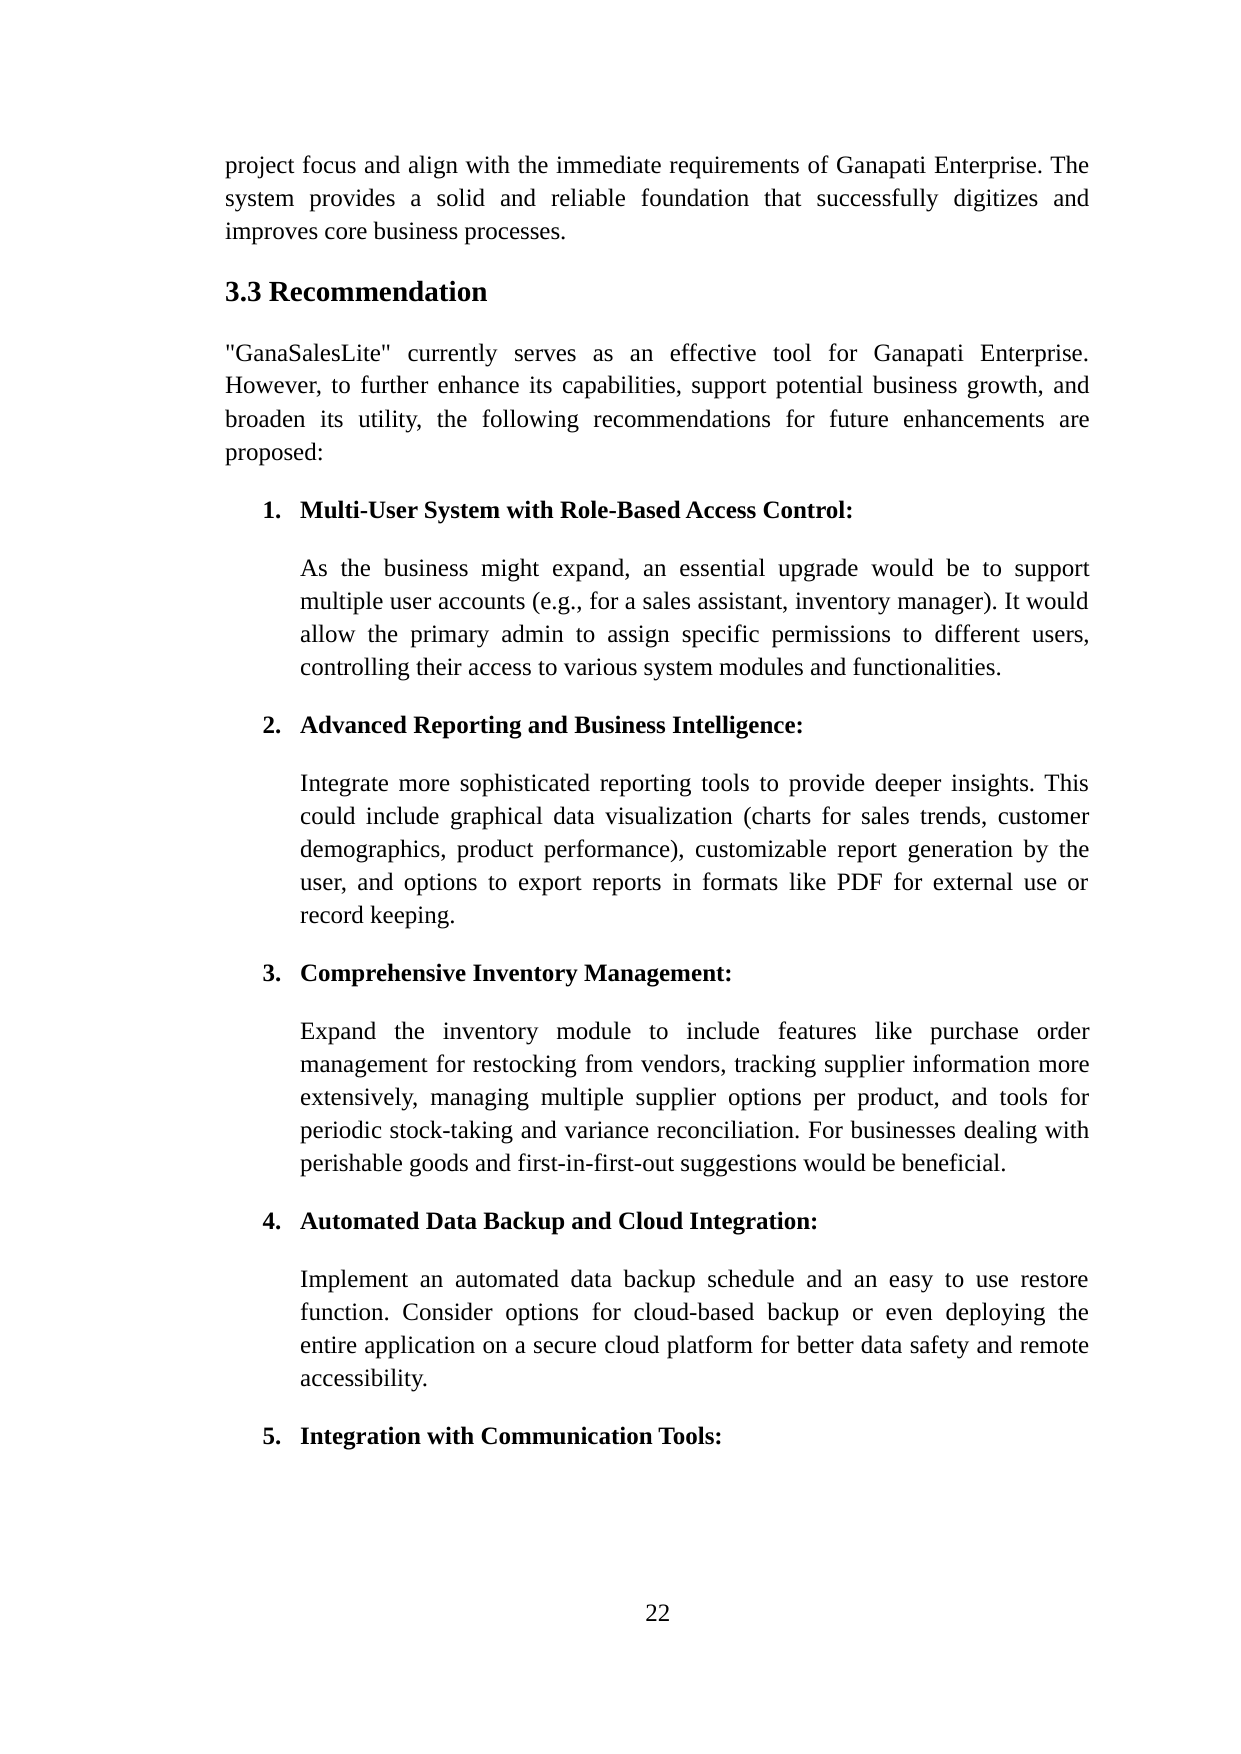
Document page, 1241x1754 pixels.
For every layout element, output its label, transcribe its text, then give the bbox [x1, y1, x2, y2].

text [225, 150, 1090, 245]
text Expand the inventory module to include features like purchase order management for restocking from vendors, tracking supplier information more extensively, managing multiple supplier options per product, and tools for periodic stock-taking and variance reconciliation. For businesses dealing with perishable goods and first-in-first-out suggestions would be beneficial. [300, 1016, 1090, 1177]
text As the business might expand, an essential upgrade would be to support multiple user accounts (e.g., for a sales assistant, inventory manager). It would allow the primary admin to assign specific permissions to different users, controlling their access to various system modules and functionalities. [300, 553, 1090, 681]
text "GanaSalesLite" currently serves as an effective tool for Ganapati Enterprise. However, to further enhance its capabilities, support potential business growth, and broaden its utility, the following recommendations for future enhancements are proposed: [225, 338, 1090, 465]
list Automated Data Backup and Cloud Integration: [262, 1206, 1090, 1235]
list Comprehensive Inventory Management: [262, 958, 1090, 987]
text Implement an automated data backup schedule and an easy to use restore function. Consider options for cloud-based backup or even deploying the entire application on a secure cloud platform for better data safety and remote accessibility. [300, 1264, 1090, 1392]
list Multi-User System with Role-Based Access Control: [262, 495, 1090, 523]
subtitle 3.3 Recommendation [225, 274, 1090, 308]
text Integrate more sophisticated reporting tools to provide deeper insights. This could include graphical data visualization (charts for sales trends, customer demographics, product performance), customizable report generation by the user, and options to export reports in formats like PDF for external use or record keeping. [300, 768, 1090, 929]
list Advanced Reporting and Business Intelligence: [262, 710, 1090, 738]
list Integration with Communication Tools: [262, 1421, 1090, 1450]
